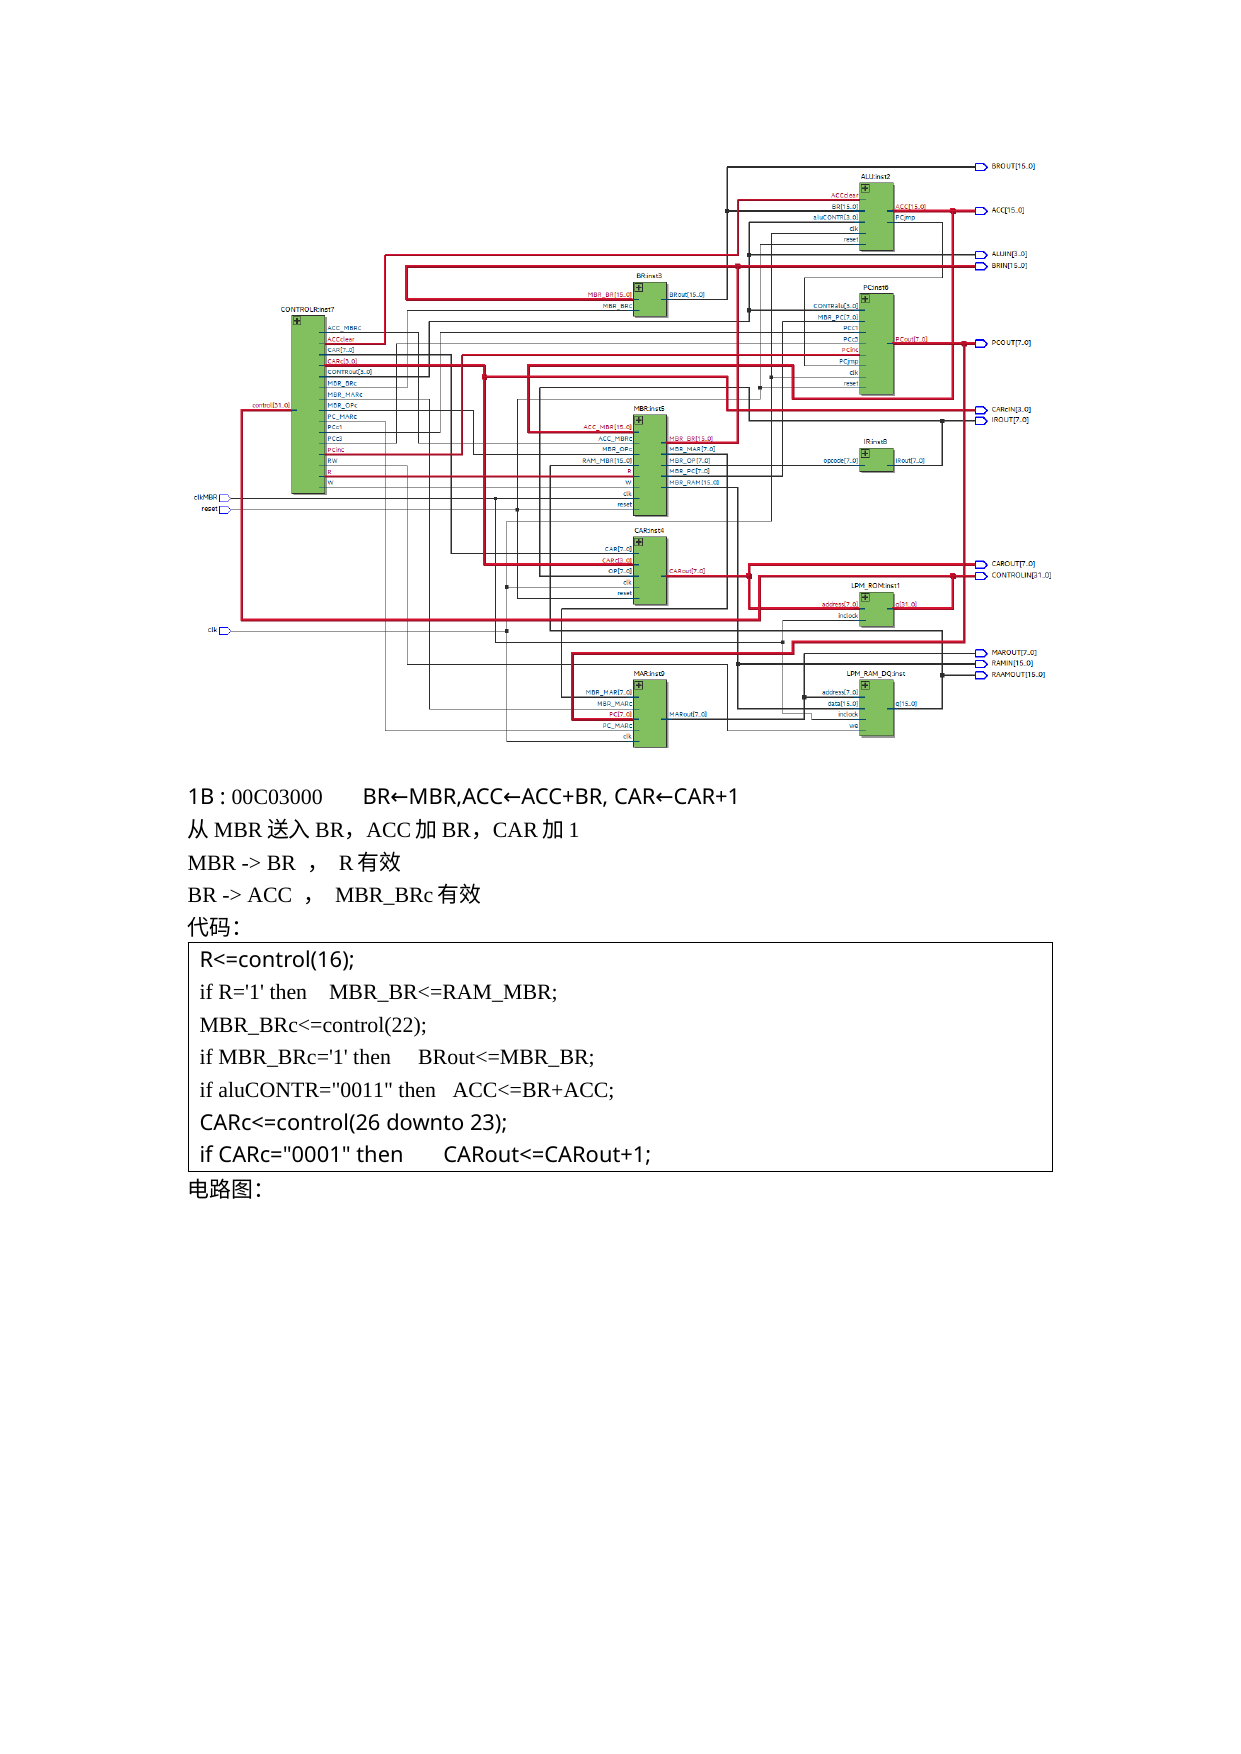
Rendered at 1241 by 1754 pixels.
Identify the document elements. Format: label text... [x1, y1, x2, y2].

text BR -> ACC ， MBR_BRc有效 [187, 877, 1053, 909]
picture [187, 162, 1053, 748]
text MBR -> BR ， R有效 [187, 844, 1053, 877]
text 电路图： [187, 1172, 1053, 1204]
text 从MBR送入BR，ACC加BR，CAR加1 [187, 812, 1053, 844]
text 1B : 00C03000 BR←MBR,ACC←ACC+BR, CAR←CAR+1 [187, 779, 1053, 812]
table_header R<=control(16); if R='1' then MBR_BR<=RAM_MBR; MBR_BRc<=control(22); if MBR_BRc='1' then BRout<=MBR_BR; if aluCONTR="0011" then ACC<=BR+ACC; CARc<=control(26 downto 23); if CARc="0001" then CARout<=CARout+1; [189, 943, 1052, 1171]
text 代码： [187, 909, 1053, 942]
